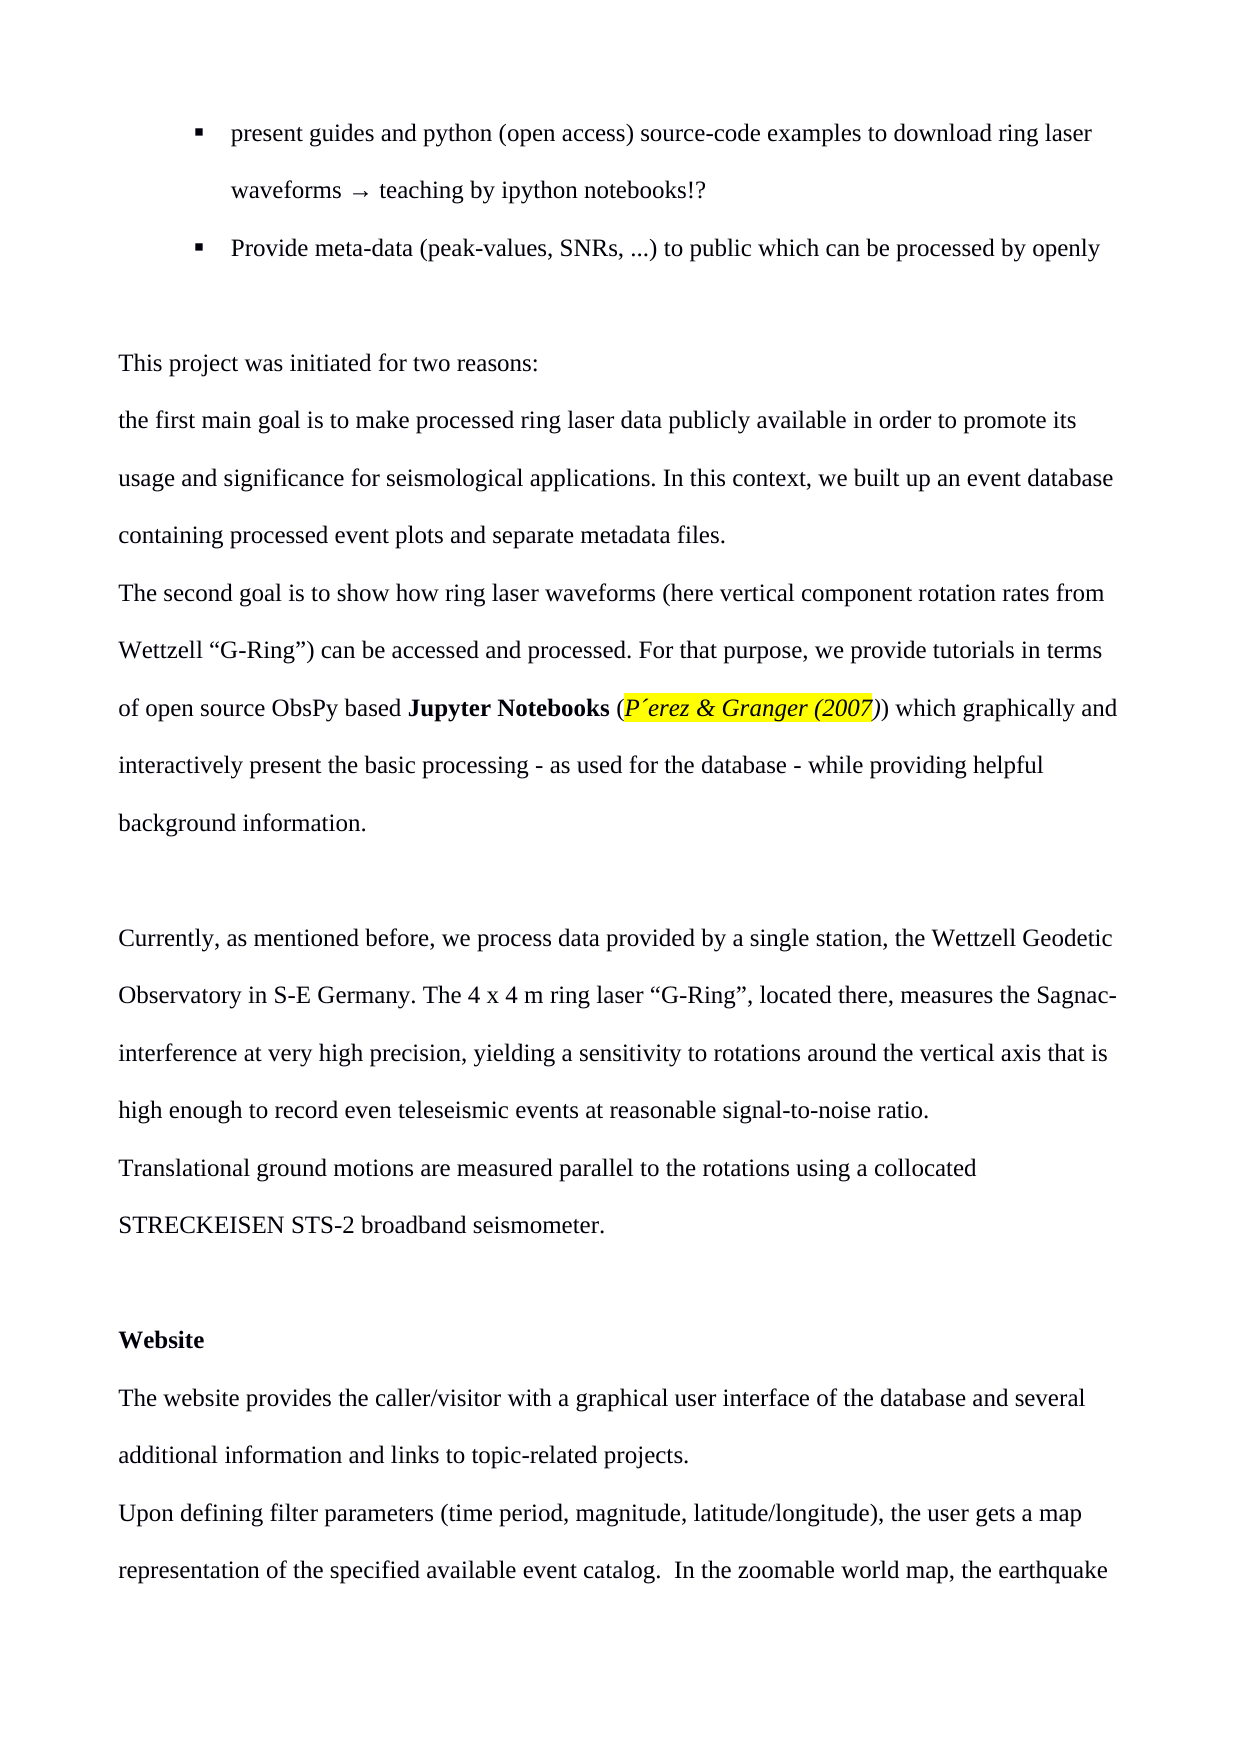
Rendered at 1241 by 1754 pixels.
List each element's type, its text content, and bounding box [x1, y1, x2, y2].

text Currently, as mentioned before, we process data provided by a single station, the Wettzell Geodetic Observatory in S-E Germany. The 4 x 4 m ring laser “G-Ring”, located there, measures the Sagnac-interference at very high precision, yielding a sensitivity to rotations around the vertical axis that is high enough to record even teleseismic events at reasonable signal-to-noise ratio. [118, 923, 1122, 1124]
list present guides and python (open access) source-code examples to download ring laser waveforms → teaching by ipython notebooks!? [193, 118, 1122, 204]
text The second goal is to show how ring laser waveforms (here vertical component rotation rates from Wettzell “G-Ring”) can be accessed and processed. For that purpose, we provide tutorials in terms of open source ObsPy based Jupyter Notebooks (P´erez & Granger (2007)) which graphically and interactively present the basic processing - as used for the database - while providing helpful background information. [118, 578, 1122, 837]
text Website [118, 1326, 1122, 1354]
text the first main goal is to make processed ring laser data publicly available in order to promote its usage and significance for seismological applications. In this context, we built up an event database containing processed event plots and separate metadata files. [118, 406, 1122, 549]
text Translational ground motions are measured parallel to the rotations using a collocated STRECKEISEN STS-2 broadband seismometer. [118, 1153, 1122, 1239]
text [118, 1498, 1122, 1584]
list Provide meta-data (peak-values, SNRs, ...) to public which can be processed by openly [193, 233, 1122, 262]
text This project was initiated for two reasons: [118, 348, 1122, 377]
text The website provides the caller/visitor with a graphical user interface of the database and several additional information and links to topic-related projects. [118, 1383, 1122, 1469]
